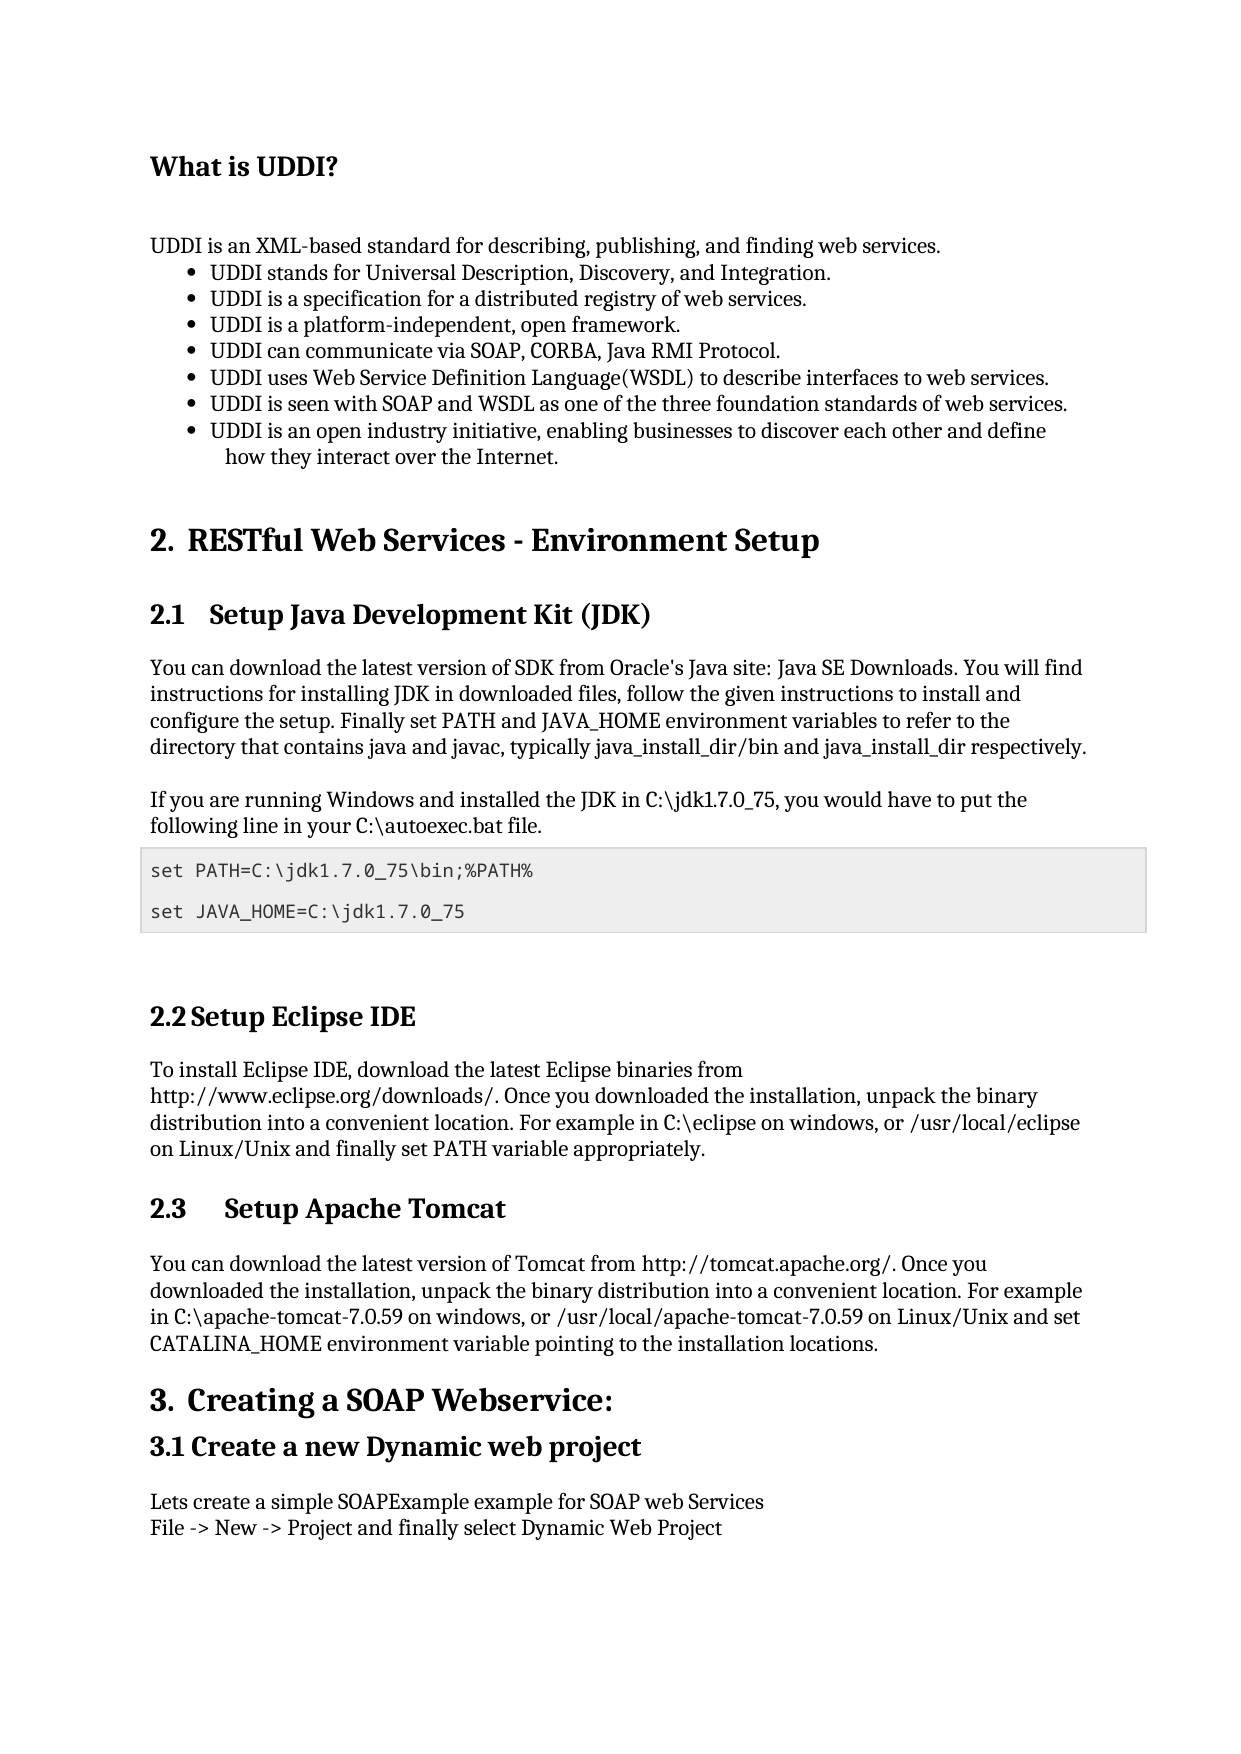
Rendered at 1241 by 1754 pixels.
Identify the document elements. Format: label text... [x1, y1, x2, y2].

list Setup Java Development Kit (JDK) [150, 598, 1090, 632]
text set PATH=C:\jdk1.7.0_75\bin;%PATH% [142, 849, 1145, 882]
list UDDI stands for Universal Description, Discovery, and Integration. [187, 259, 1090, 286]
text 3.1 Create a new Dynamic web project [150, 1426, 1132, 1464]
text UDDI is an XML-based standard for describing, publishing, and finding web services. [150, 233, 1090, 259]
text 2.2 Setup Eclipse IDE [150, 1000, 1090, 1034]
list What is UDDI? [150, 150, 1090, 183]
list UDDI is a specification for a distributed registry of web services. [187, 286, 1090, 312]
text To install Eclipse IDE, download the latest Eclipse binaries from http://www.eclipse.org/downloads/. Once you downloaded the installation, unpack the binary distribution into a convenient location. For example in C:\eclipse on windows, or /usr/local/eclipse on Linux/Unix and finally set PATH variable appropriately. [150, 1057, 1090, 1162]
list UDDI is an open industry initiative, enabling businesses to discover each other and define how they interact over the Internet. [187, 417, 1090, 470]
list UDDI is a platform-independent, open framework. [187, 312, 1090, 338]
text You can download the latest version of Tomcat from http://tomcat.apache.org/. Once you downloaded the installation, unpack the binary distribution into a convenient location. For example in C:\apache-tomcat-7.0.59 on windows, or /usr/local/apache-tomcat-7.0.59 on Linux/Unix and set CATALINA_HOME environment variable pointing to the installation locations. [150, 1251, 1090, 1357]
text File -> New -> Project and finally select Dynamic Web Project [150, 1515, 1090, 1541]
list UDDI is seen with SOAP and WSDL as one of the three foundation standards of web services. [187, 391, 1090, 417]
text set JAVA_HOME=C:\jdk1.7.0_75 [142, 888, 1145, 932]
list UDDI uses Web Service Definition Language(WSDL) to describe interfaces to web services. [187, 365, 1090, 391]
list RESTful Web Services - Environment Setup [150, 521, 1090, 560]
list UDDI can communicate via SOAP, CORBA, Java RMI Protocol. [187, 338, 1090, 365]
list Setup Apache Tomcat [150, 1189, 1132, 1226]
text Lets create a simple SOAPExample example for SOAP web Services [150, 1489, 1090, 1515]
text If you are running Windows and installed the JDK in C:\jdk1.7.0_75, you would have to put the following line in your C:\autoexec.bat file. [150, 786, 1090, 839]
text You can download the latest version of SDK from Oracle's Java site: Java SE Downloads. You will find instructions for installing JDK in downloaded files, follow the given instructions to install and configure the setup. Finally set PATH and JAVA_HOME environment variables to refer to the directory that contains java and javac, typically java_install_dir/bin and java_install_dir respectively. [150, 655, 1090, 760]
list Creating a SOAP Webservice: [150, 1382, 1090, 1420]
